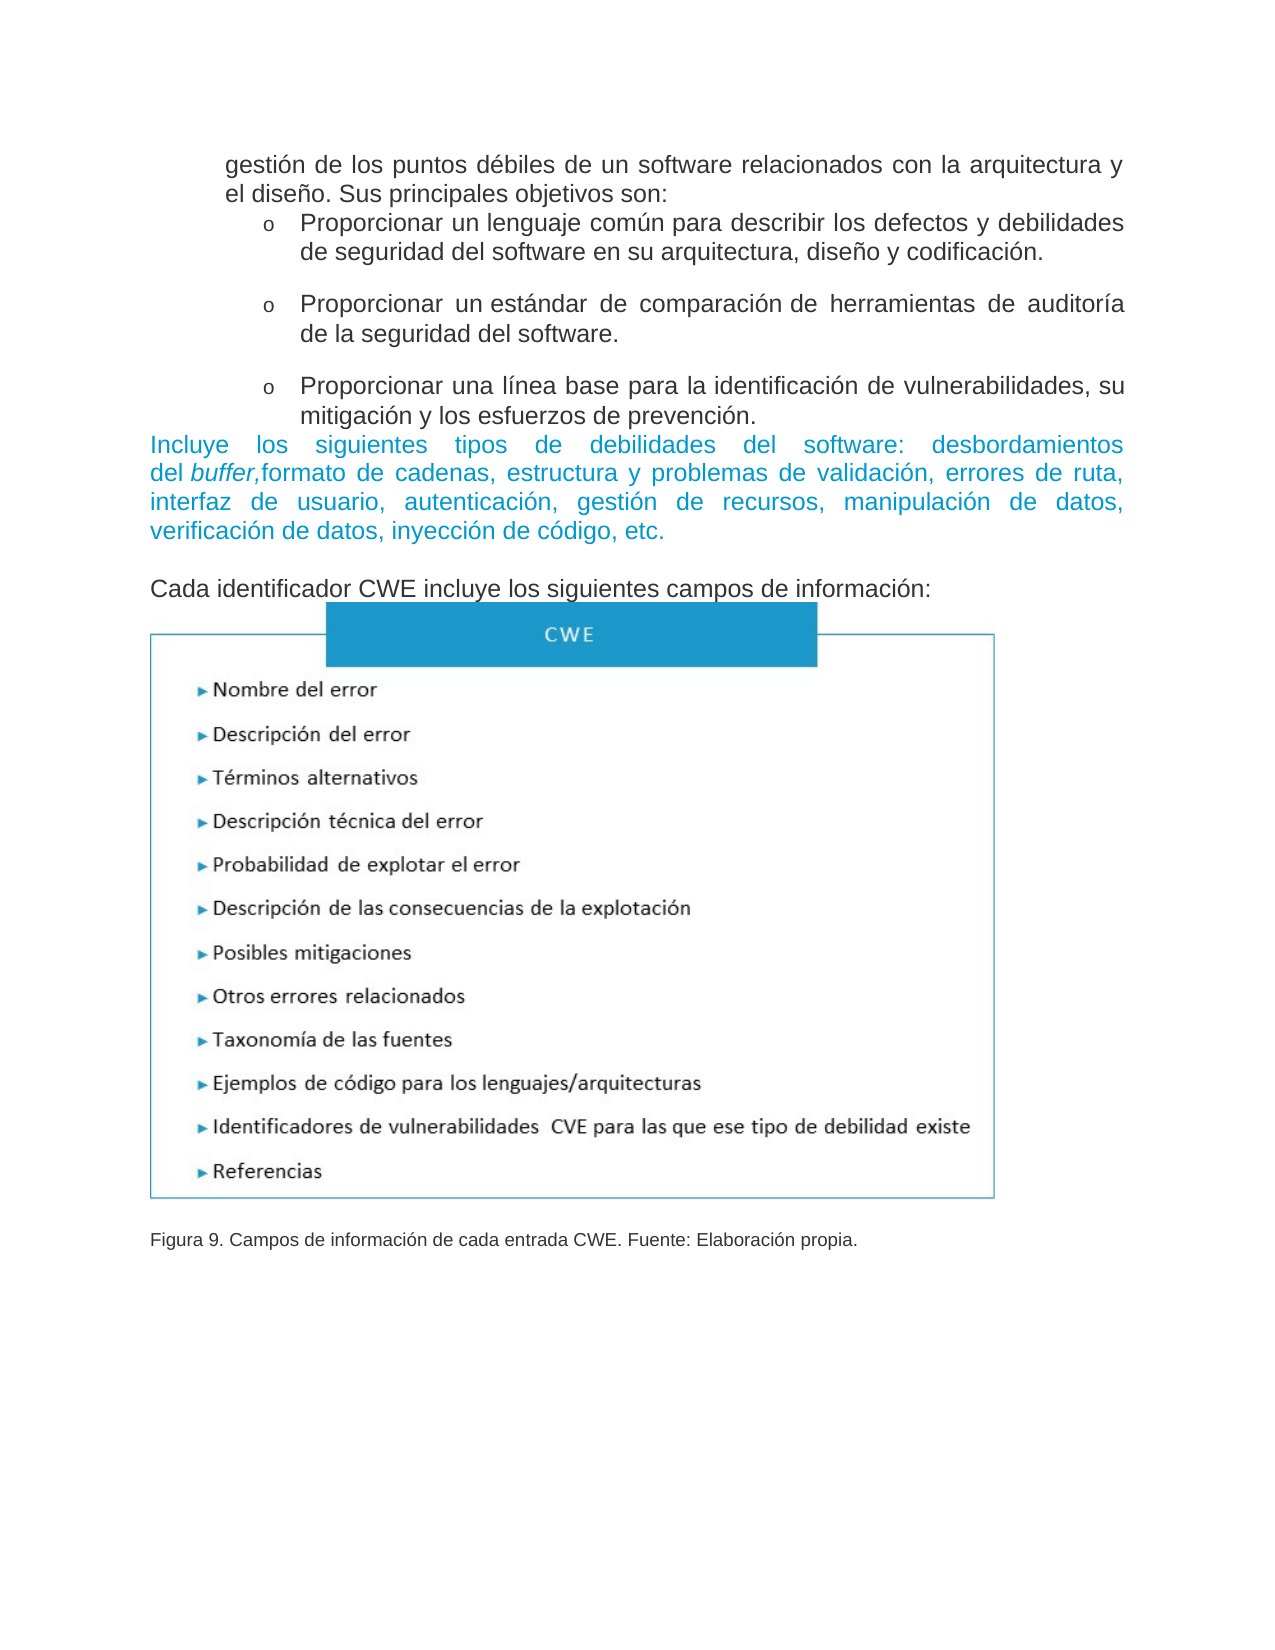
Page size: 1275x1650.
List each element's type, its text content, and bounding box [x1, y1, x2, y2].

text Cada identificador CWE incluye los siguientes campos de información: [150, 574, 1125, 603]
list Proporcionar una línea base para la identificación de vulnerabilidades, su mitigación y los esfuerzos de prevención. [262, 371, 1125, 430]
text Figura 9. Campos de información de cada entrada CWE. Fuente: Elaboración propia. [150, 1229, 1125, 1251]
text Incluye los siguientes tipos de debilidades del software: desbordamientos del buffer,formato de cadenas, estructura y problemas de validación, errores de ruta, interfaz de usuario, autenticación, gestión de recursos, manipulación de datos, verificación de datos, inyección de código, etc. [150, 430, 1125, 545]
list Proporcionar un lenguaje común para describir los defectos y debilidades de seguridad del software en su arquitectura, diseño y codificación. [262, 207, 1125, 266]
list Proporcionar un estándar de comparación de herramientas de auditoría de la seguridad del software. [262, 289, 1125, 348]
picture [150, 602, 995, 1200]
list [187, 150, 1125, 207]
